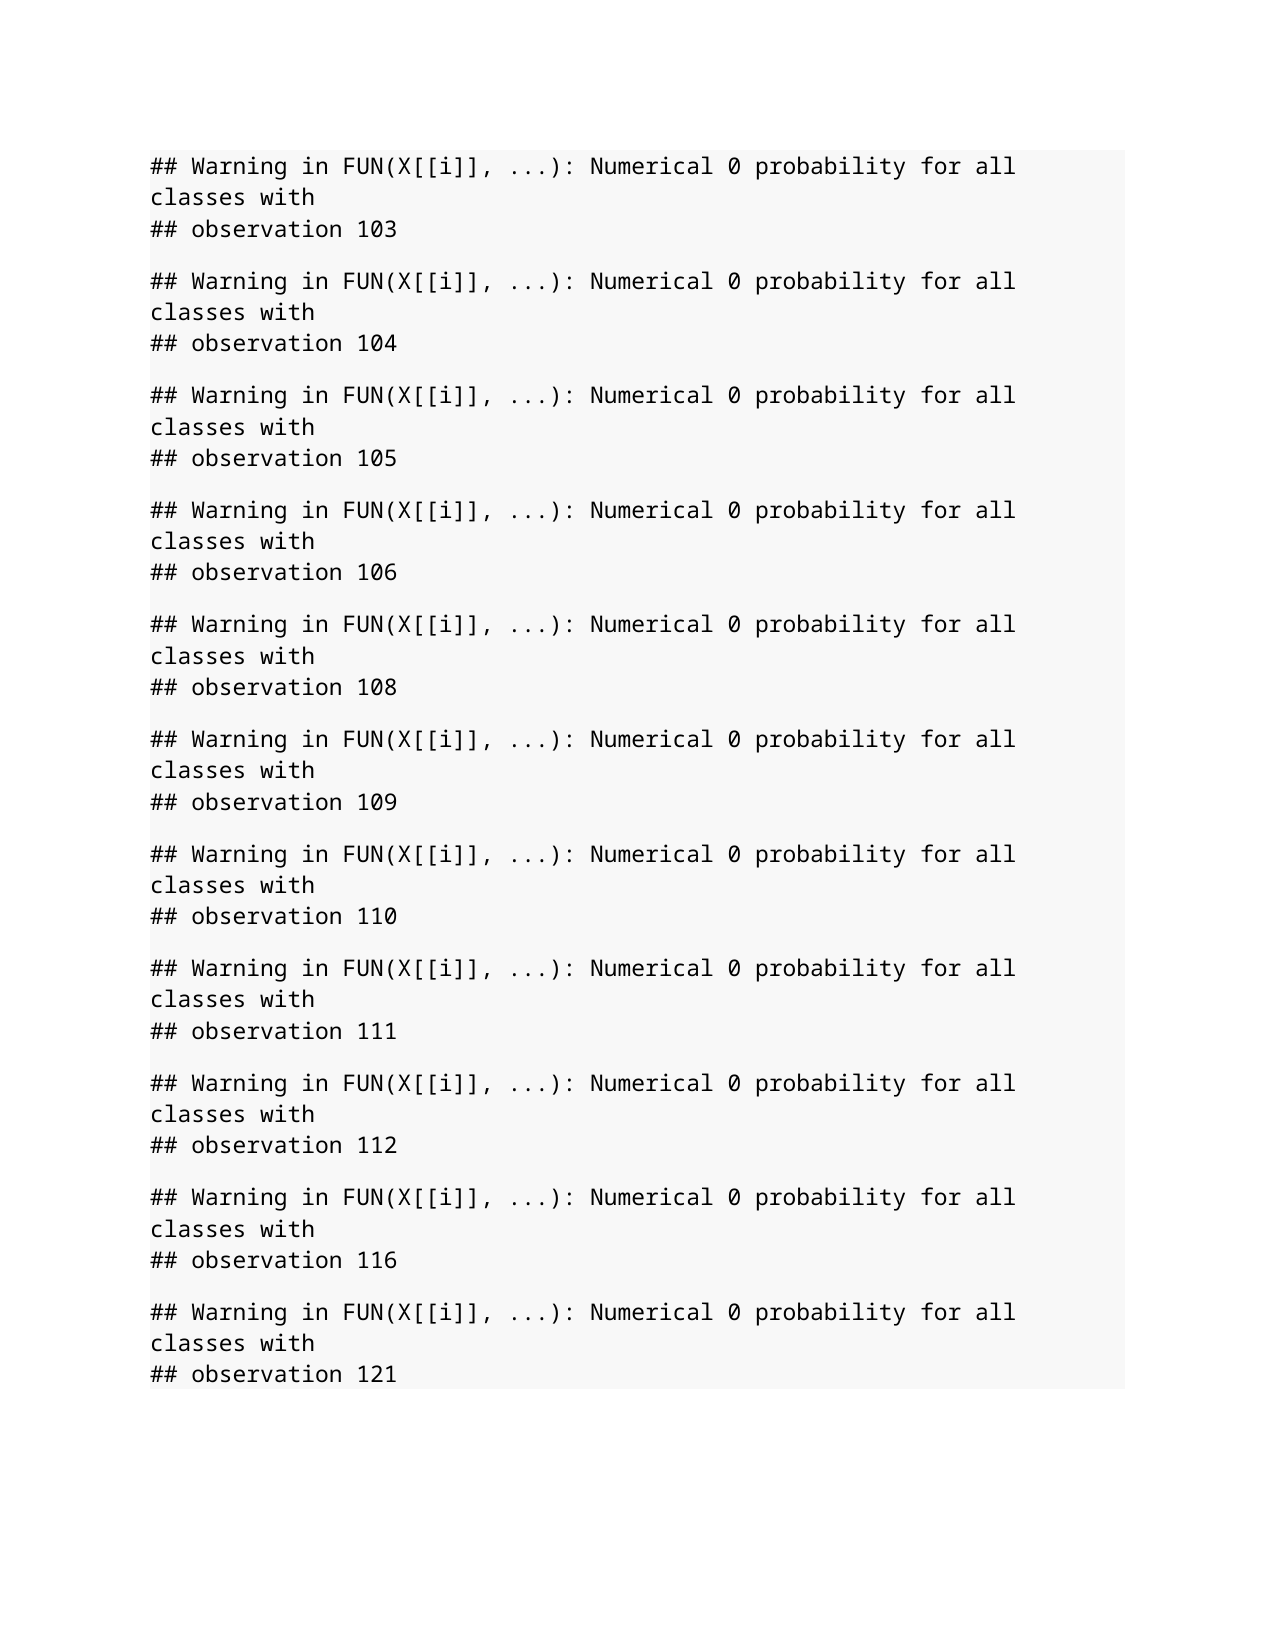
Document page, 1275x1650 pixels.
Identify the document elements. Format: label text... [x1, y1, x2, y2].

text ## Warning in FUN(X[[i]], ...): Numerical 0 probability for all classes with ## observation 103 [150, 150, 1125, 244]
text ## Warning in FUN(X[[i]], ...): Numerical 0 probability for all classes with ## observation 121 [150, 1296, 1125, 1389]
text ## Warning in FUN(X[[i]], ...): Numerical 0 probability for all classes with ## observation 110 [150, 837, 1125, 931]
text ## Warning in FUN(X[[i]], ...): Numerical 0 probability for all classes with ## observation 109 [150, 723, 1125, 817]
text ## Warning in FUN(X[[i]], ...): Numerical 0 probability for all classes with ## observation 112 [150, 1067, 1125, 1160]
text ## Warning in FUN(X[[i]], ...): Numerical 0 probability for all classes with ## observation 104 [150, 264, 1125, 358]
text ## Warning in FUN(X[[i]], ...): Numerical 0 probability for all classes with ## observation 106 [150, 494, 1125, 587]
text ## Warning in FUN(X[[i]], ...): Numerical 0 probability for all classes with ## observation 116 [150, 1181, 1125, 1275]
text ## Warning in FUN(X[[i]], ...): Numerical 0 probability for all classes with ## observation 108 [150, 608, 1125, 702]
text ## Warning in FUN(X[[i]], ...): Numerical 0 probability for all classes with ## observation 111 [150, 952, 1125, 1046]
text ## Warning in FUN(X[[i]], ...): Numerical 0 probability for all classes with ## observation 105 [150, 379, 1125, 473]
